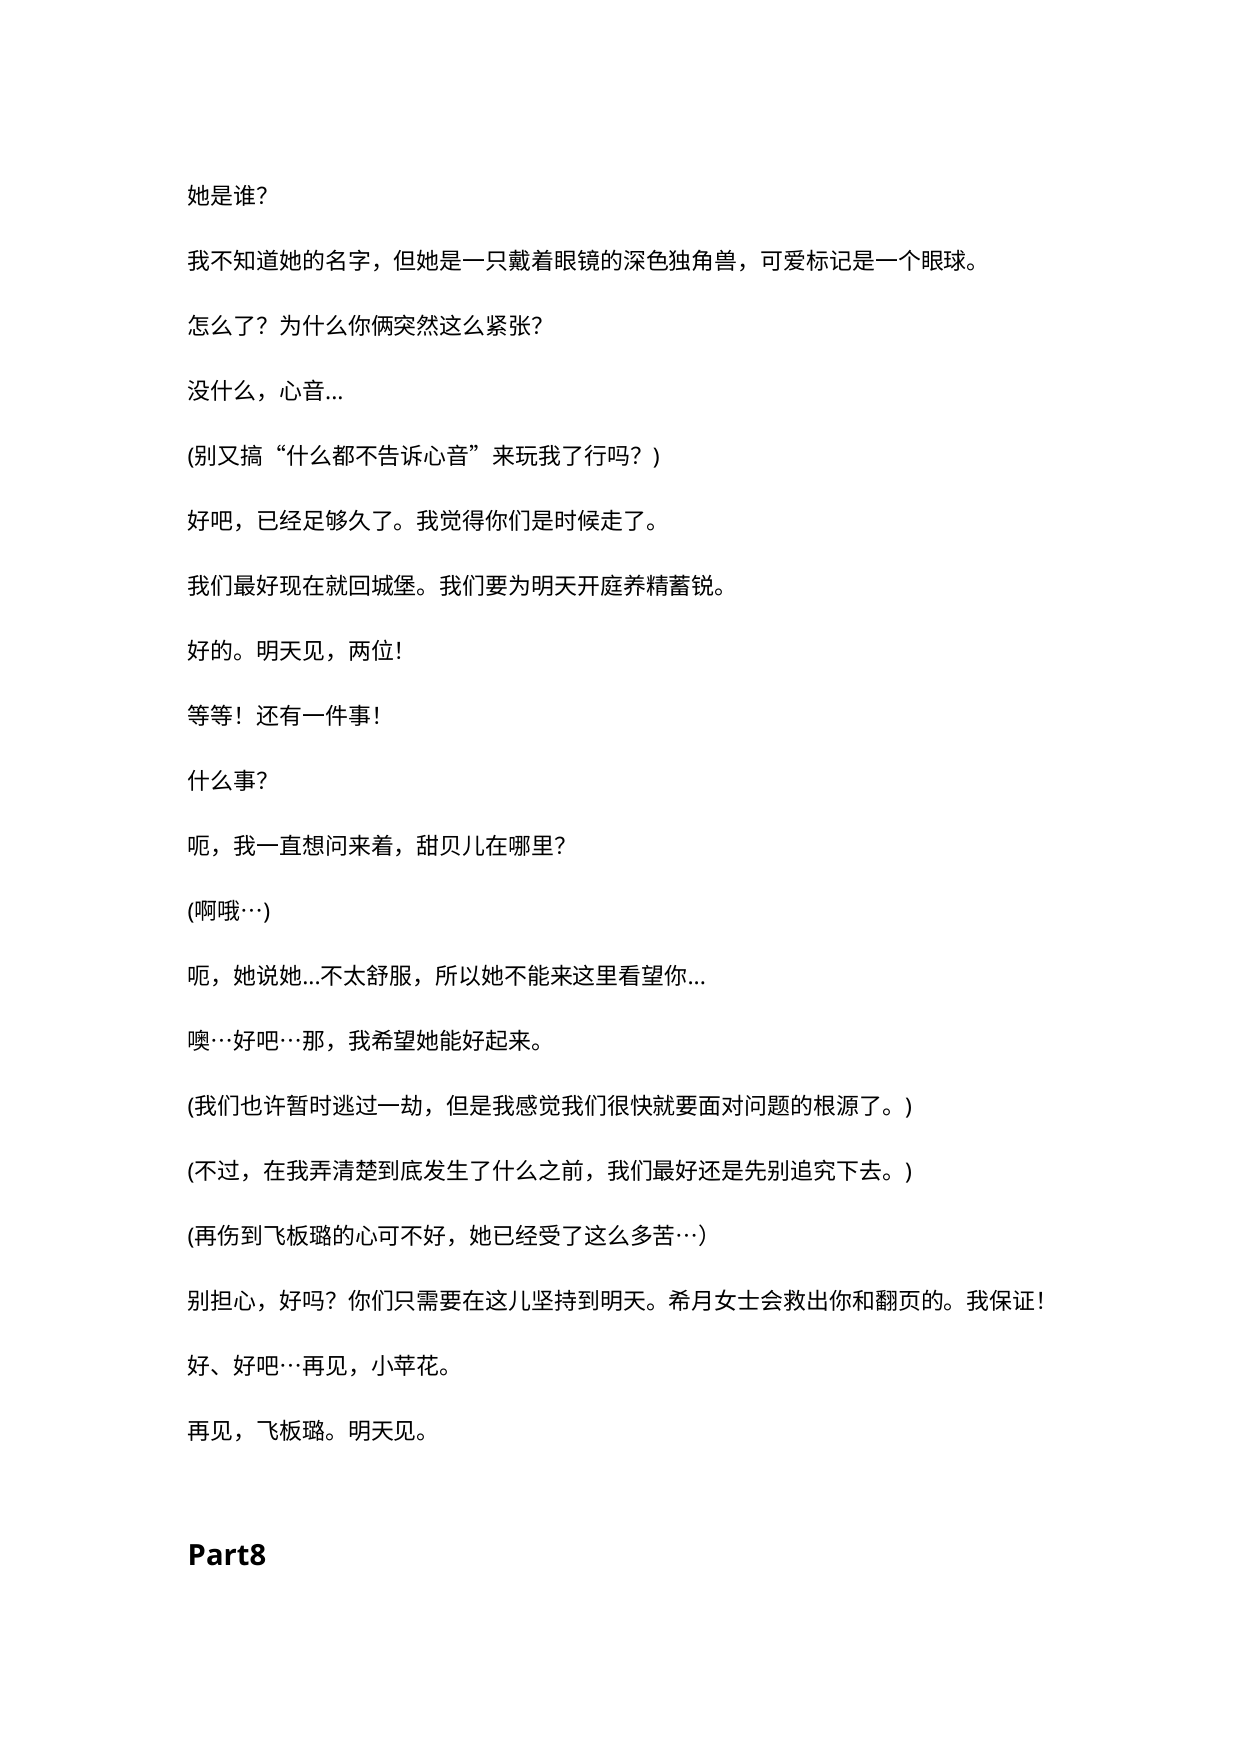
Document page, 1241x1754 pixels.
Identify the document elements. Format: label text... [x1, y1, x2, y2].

text 我们最好现在就回城堡。我们要为明天开庭养精蓄锐。 [187, 552, 1053, 617]
text 好、好吧…再见，小苹花。 [187, 1332, 1053, 1397]
text 好吧，已经足够久了。我觉得你们是时候走了。 [187, 487, 1053, 552]
text (不过，在我弄清楚到底发生了什么之前，我们最好还是先别追究下去。) [187, 1137, 1053, 1202]
text 等等！还有一件事！ [187, 682, 1053, 747]
text (别又搞“什么都不告诉心音”来玩我了行吗？) [187, 422, 1053, 487]
text 怎么了？为什么你俩突然这么紧张？ [187, 292, 1053, 357]
text (啊哦…) [187, 877, 1053, 942]
text 什么事？ [187, 747, 1053, 812]
text 没什么，心音... [187, 357, 1053, 422]
text 好的。明天见，两位！ [187, 617, 1053, 682]
text 我不知道她的名字，但她是一只戴着眼镜的深色独角兽，可爱标记是一个眼球。 [187, 227, 1053, 292]
text 再见，飞板璐。明天见。 [187, 1397, 1053, 1462]
text 别担心，好吗？你们只需要在这儿坚持到明天。希月女士会救出你和翻页的。我保证！ [187, 1267, 1053, 1332]
text (再伤到飞板璐的心可不好，她已经受了这么多苦…） [187, 1202, 1053, 1267]
text 呃，我一直想问来着，甜贝儿在哪里？ [187, 812, 1053, 877]
text 她是谁？ [187, 162, 1053, 227]
text Part8 [187, 1522, 1053, 1587]
text 呃，她说她...不太舒服，所以她不能来这里看望你... [187, 942, 1053, 1007]
text 噢…好吧…那，我希望她能好起来。 [187, 1007, 1053, 1072]
text (我们也许暂时逃过一劫，但是我感觉我们很快就要面对问题的根源了。) [187, 1072, 1053, 1137]
